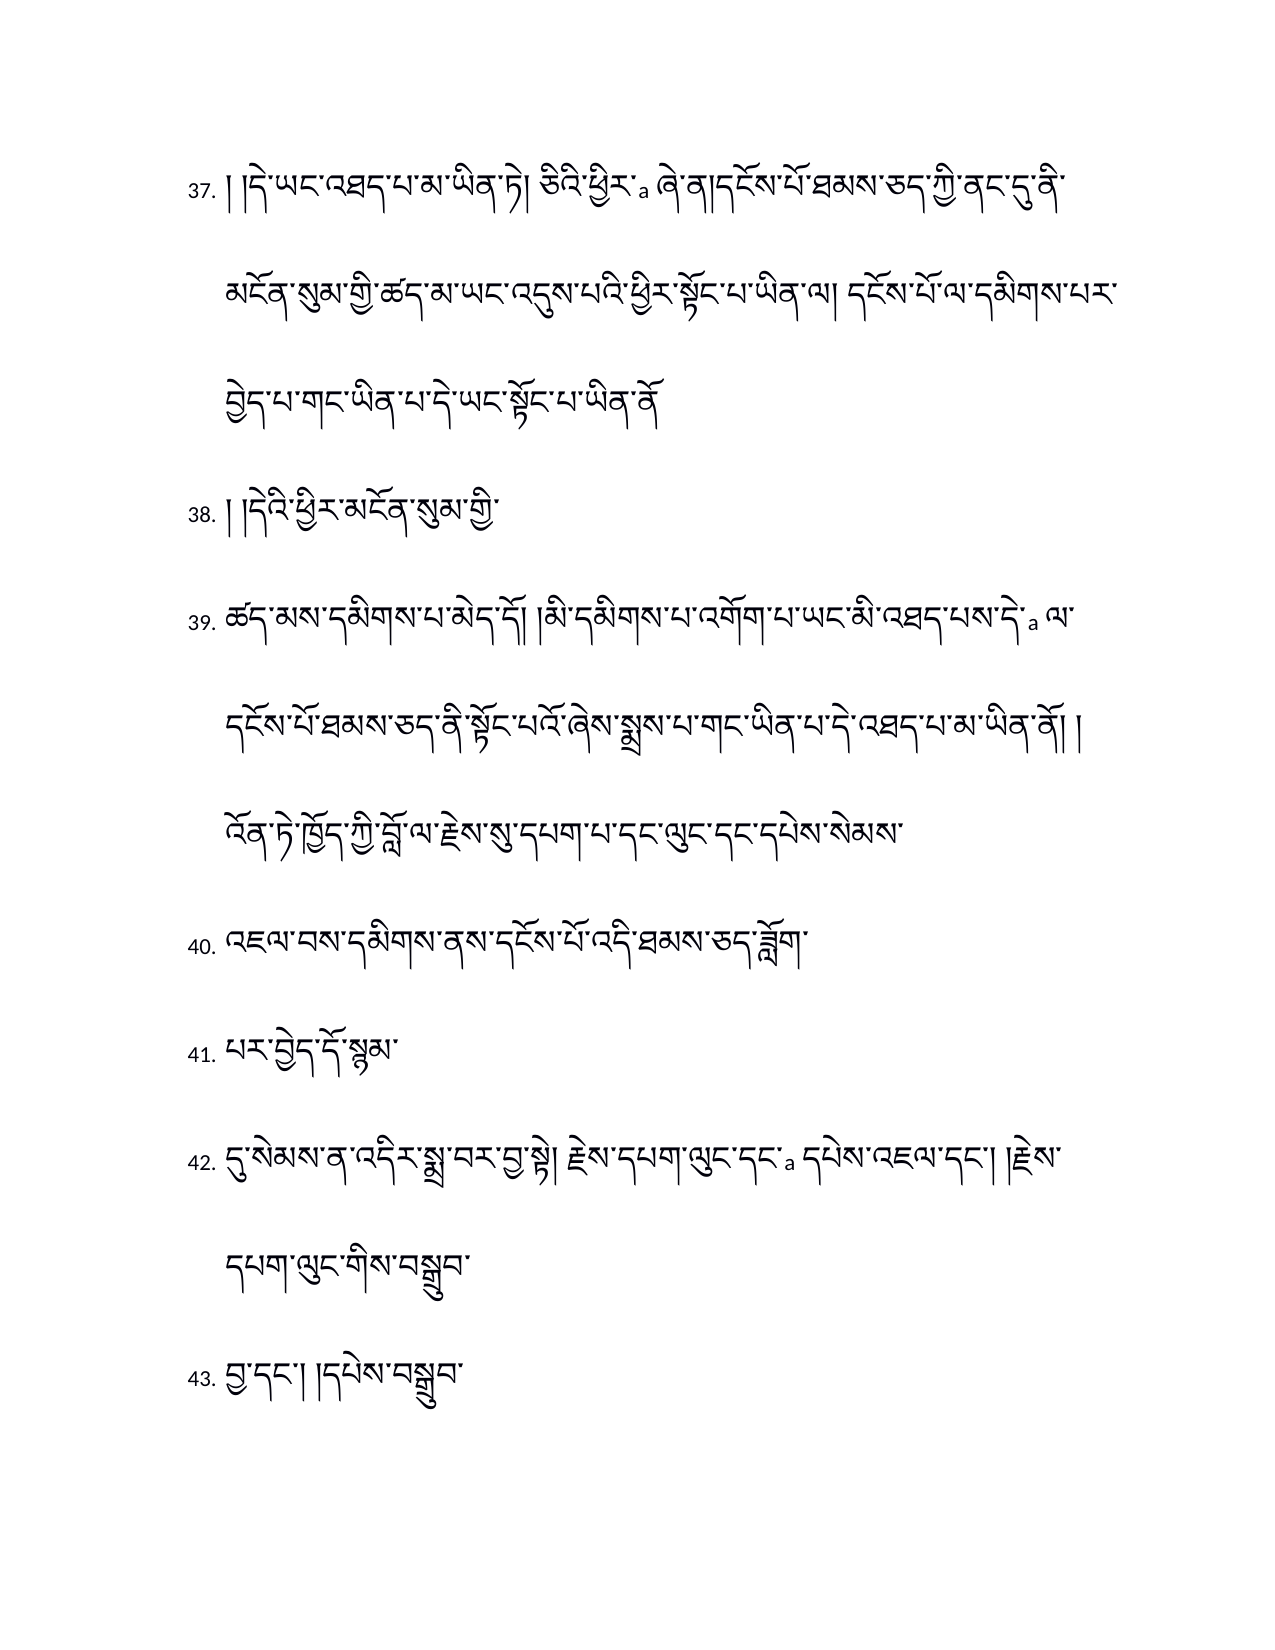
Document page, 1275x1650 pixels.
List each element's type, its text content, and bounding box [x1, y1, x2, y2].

list ། །དེའི་ཕྱིར་མངོན་སུམ་གྱི་ [187, 474, 1125, 568]
list ཚད་མས་དམིགས་པ་མེད་དོ། །མི་དམིགས་པ་འགོག་པ་ཡང་མི་འཐད་པས་དེ་aལ་དངོས་པོ་ཐམས་ཅད་ནི་སྟོང་པའོ་ཞེས་སྨྲས་པ་གང་ཡིན་པ་དེ་འཐད་པ་མ་ཡིན་ནོ། །འོན་ཏེ་ཁྱོད་ཀྱི་བློ་ལ་རྗེས་སུ་དཔག་པ་དང་ལུང་དང་དཔེས་སེམས་ [187, 582, 1125, 891]
list བྱ་དང༌། །དཔེས་བསྒྲུབ་ [187, 1337, 1125, 1431]
list དུ་སེམས་ན་འདིར་སྨྲ་བར་བྱ་སྟེ། རྗེས་དཔག་ལུང་དང་aདཔེས་འཇལ་དང༌། །རྗེས་དཔག་ལུང་གིས་བསྒྲུབ་ [187, 1121, 1125, 1323]
list ། །དེ་ཡང་འཐད་པ་མ་ཡིན་ཏེ། ཅིའི་ཕྱིར་aཞེ་ན།དངོས་པོ་ཐམས་ཅད་ཀྱི་ནང་དུ་ནི་མངོན་སུམ་གྱི་ཚད་མ་ཡང་འདུས་པའི་ཕྱིར་སྟོང་པ་ཡིན་ལ། དངོས་པོ་ལ་དམིགས་པར་བྱེད་པ་གང་ཡིན་པ་དེ་ཡང་སྟོང་པ་ཡིན་ནོ [187, 150, 1125, 460]
list འཇལ་བས་དམིགས་ནས་དངོས་པོ་འདི་ཐམས་ཅད་ཟློག་ [187, 905, 1125, 999]
list པར་བྱེད་དོ་སྙམ་ [187, 1013, 1125, 1107]
